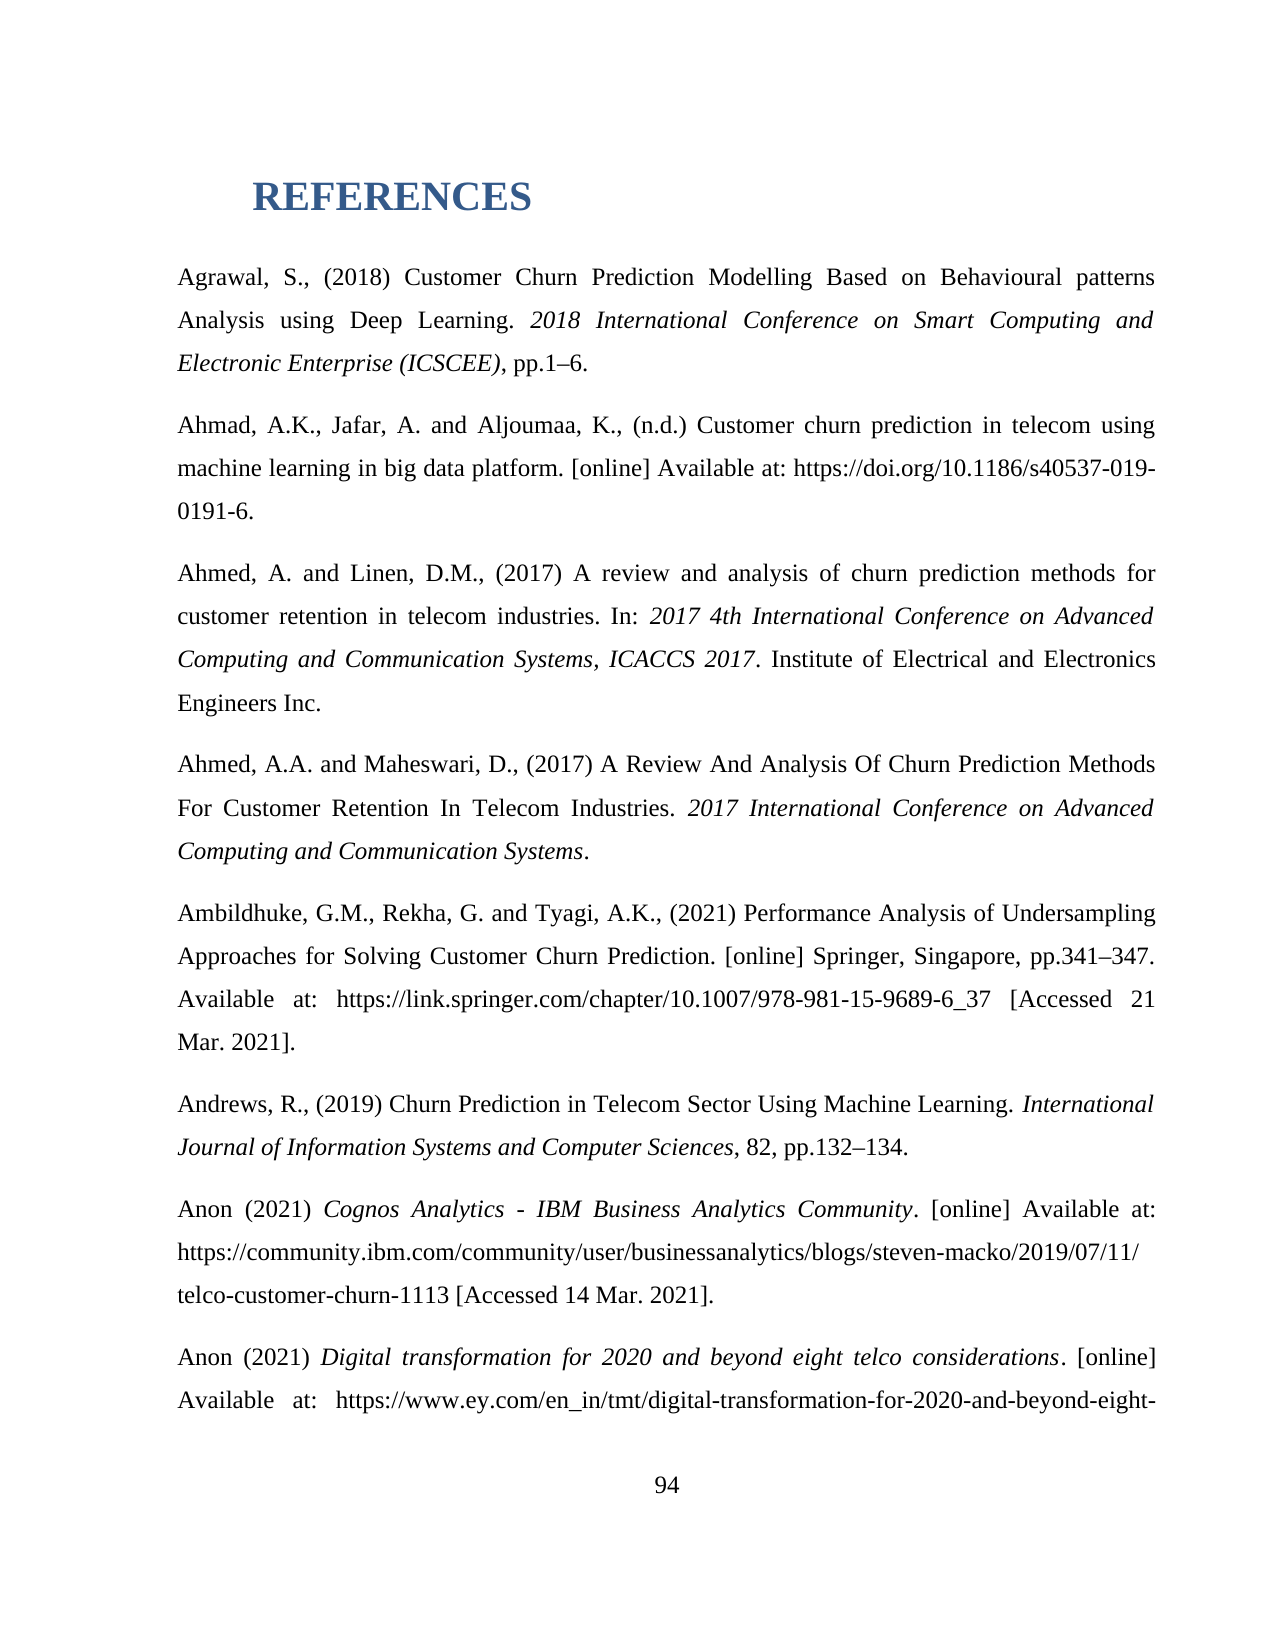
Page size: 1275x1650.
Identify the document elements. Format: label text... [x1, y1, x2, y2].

text Andrews, R., (2019) Churn Prediction in Telecom Sector Using Machine Learning. International Journal of Information Systems and Computer Sciences, 82, pp.132–134. [177, 1089, 1156, 1161]
text Anon (2021) Cognos Analytics - IBM Business Analytics Community. [online] Available at: https://community.ibm.com/community/user/businessanalytics/blogs/steven-macko/2019/07/11/telco-customer-churn-1113 [Accessed 14 Mar. 2021]. [177, 1194, 1156, 1309]
text Agrawal, S., (2018) Customer Churn Prediction Modelling Based on Behavioural patterns Analysis using Deep Learning. 2018 International Conference on Smart Computing and Electronic Enterprise (ICSCEE), pp.1–6. [177, 262, 1156, 377]
text Ahmad, A.K., Jafar, A. and Aljoumaa, K., (n.d.) Customer churn prediction in telecom using machine learning in big data platform. [online] Available at: https://doi.org/10.1186/s40537-019-0191-6. [177, 410, 1156, 525]
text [177, 1342, 1156, 1414]
text Ahmed, A. and Linen, D.M., (2017) A review and analysis of churn prediction methods for customer retention in telecom industries. In: 2017 4th International Conference on Advanced Computing and Communication Systems, ICACCS 2017. Institute of Electrical and Electronics Engineers Inc. [177, 558, 1156, 716]
subtitle REFERENCES [214, 171, 1156, 219]
text Ambildhuke, G.M., Rekha, G. and Tyagi, A.K., (2021) Performance Analysis of Undersampling Approaches for Solving Customer Churn Prediction. [online] Springer, Singapore, pp.341–347. Available at: https://link.springer.com/chapter/10.1007/978-981-15-9689-6_37 [Accessed 21 Mar. 2021]. [177, 898, 1156, 1056]
text Ahmed, A.A. and Maheswari, D., (2017) A Review And Analysis Of Churn Prediction Methods For Customer Retention In Telecom Industries. 2017 International Conference on Advanced Computing and Communication Systems. [177, 749, 1156, 864]
